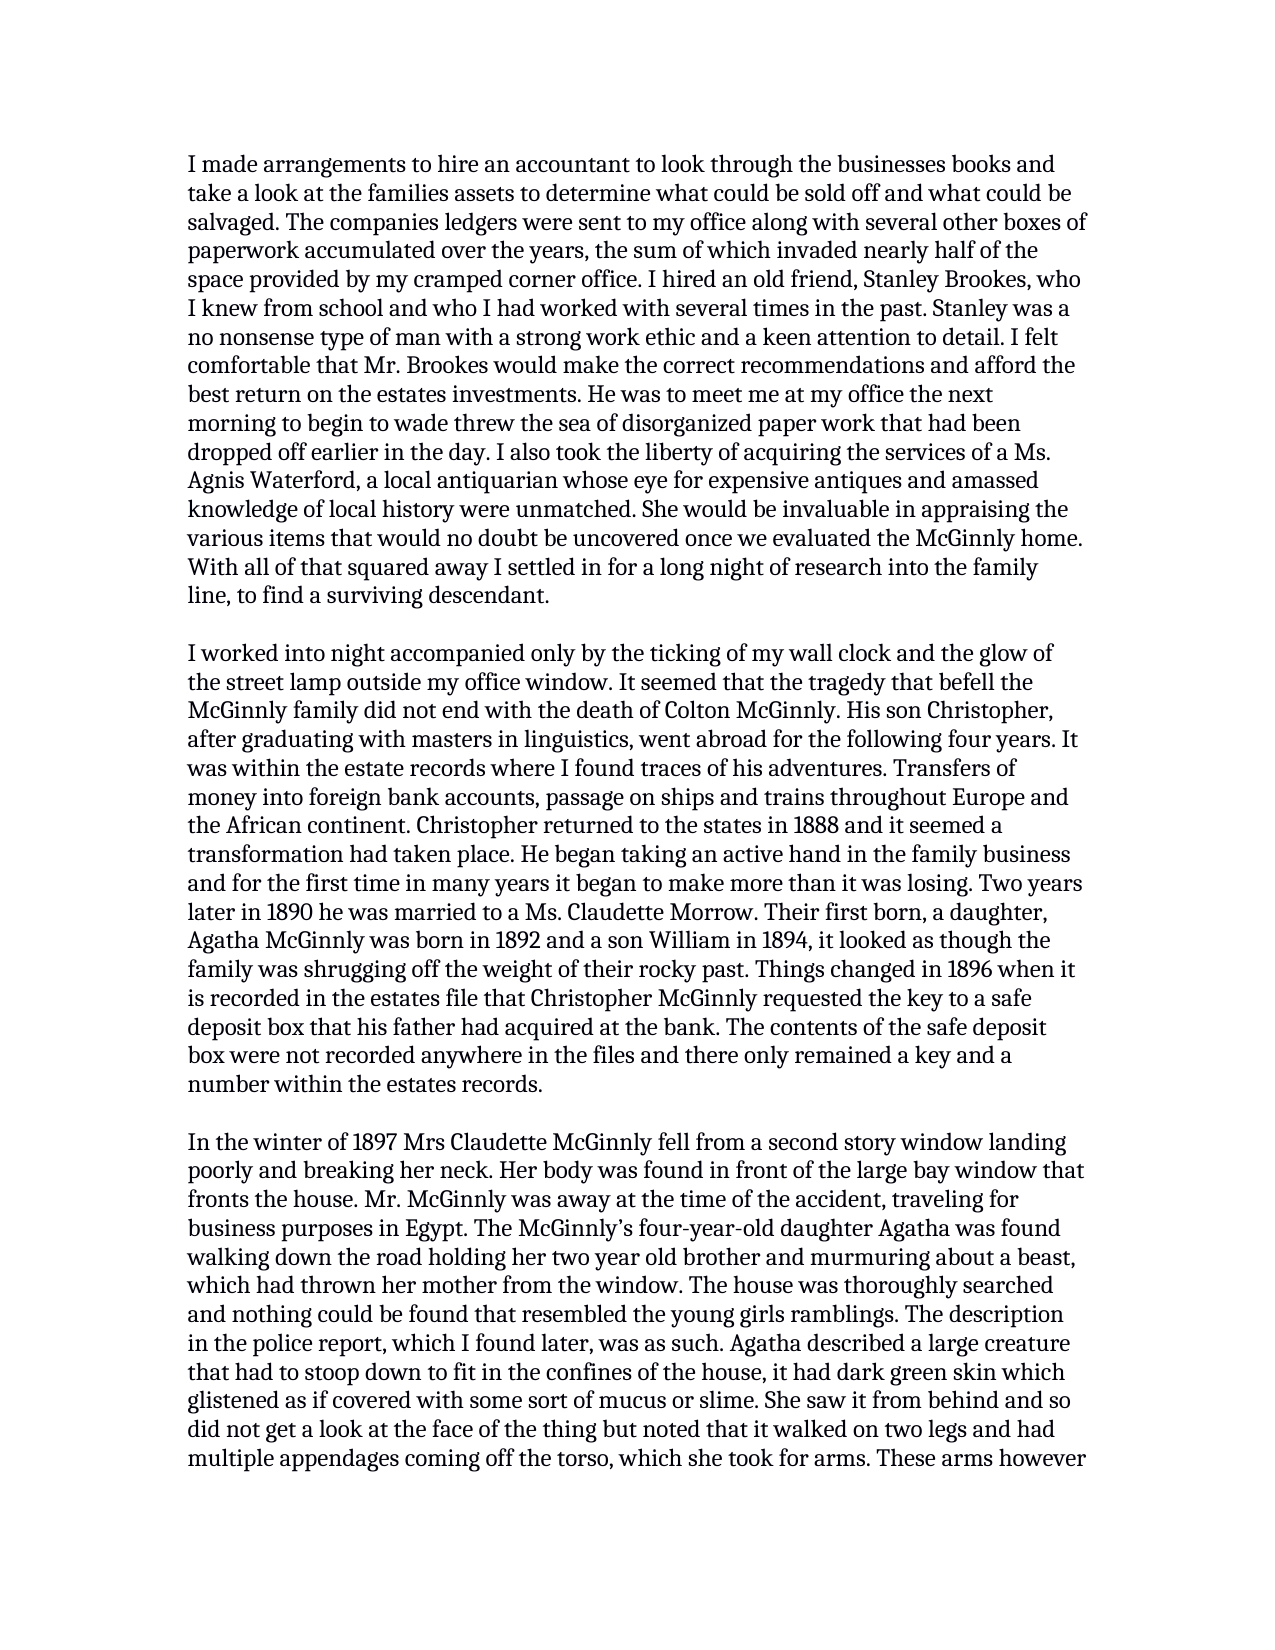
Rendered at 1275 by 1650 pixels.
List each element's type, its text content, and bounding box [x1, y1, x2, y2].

text I worked into night accompanied only by the ticking of my wall clock and the glow of the street lamp outside my office window. It seemed that the tragedy that befell the McGinnly family did not end with the death of Colton McGinnly. His son Christopher, after graduating with masters in linguistics, went abroad for the following four years. It was within the estate records where I found traces of his adventures. Transfers of money into foreign bank accounts, passage on ships and trains throughout Europe and the African continent. Christopher returned to the states in 1888 and it seemed a transformation had taken place. He began taking an active hand in the family business and for the first time in many years it began to make more than it was losing. Two years later in 1890 he was married to a Ms. Claudette Morrow. Their first born, a daughter, Agatha McGinnly was born in 1892 and a son William in 1894, it looked as though the family was shrugging off the weight of their rocky past. Things changed in 1896 when it is recorded in the estates file that Christopher McGinnly requested the key to a safe deposit box that his father had acquired at the bank. The contents of the safe deposit box were not recorded anywhere in the files and there only remained a key and a number within the estates records. [187, 639, 1087, 1099]
text I made arrangements to hire an accountant to look through the businesses books and take a look at the families assets to determine what could be sold off and what could be salvaged. The companies ledgers were sent to my office along with several other boxes of paperwork accumulated over the years, the sum of which invaded nearly half of the space provided by my cramped corner office. I hired an old friend, Stanley Brookes, who I knew from school and who I had worked with several times in the past. Stanley was a no nonsense type of man with a strong work ethic and a keen attention to detail. I felt comfortable that Mr. Brookes would make the correct recommendations and afford the best return on the estates investments. He was to meet me at my office the next morning to begin to wade threw the sea of disorganized paper work that had been dropped off earlier in the day. I also took the liberty of acquiring the services of a Ms. Agnis Waterford, a local antiquarian whose eye for expensive antiques and amassed knowledge of local history were unmatched. She would be invaluable in appraising the various items that would no doubt be uncovered once we evaluated the McGinnly home. With all of that squared away I settled in for a long night of research into the family line, to find a surviving descendant. [187, 150, 1087, 610]
